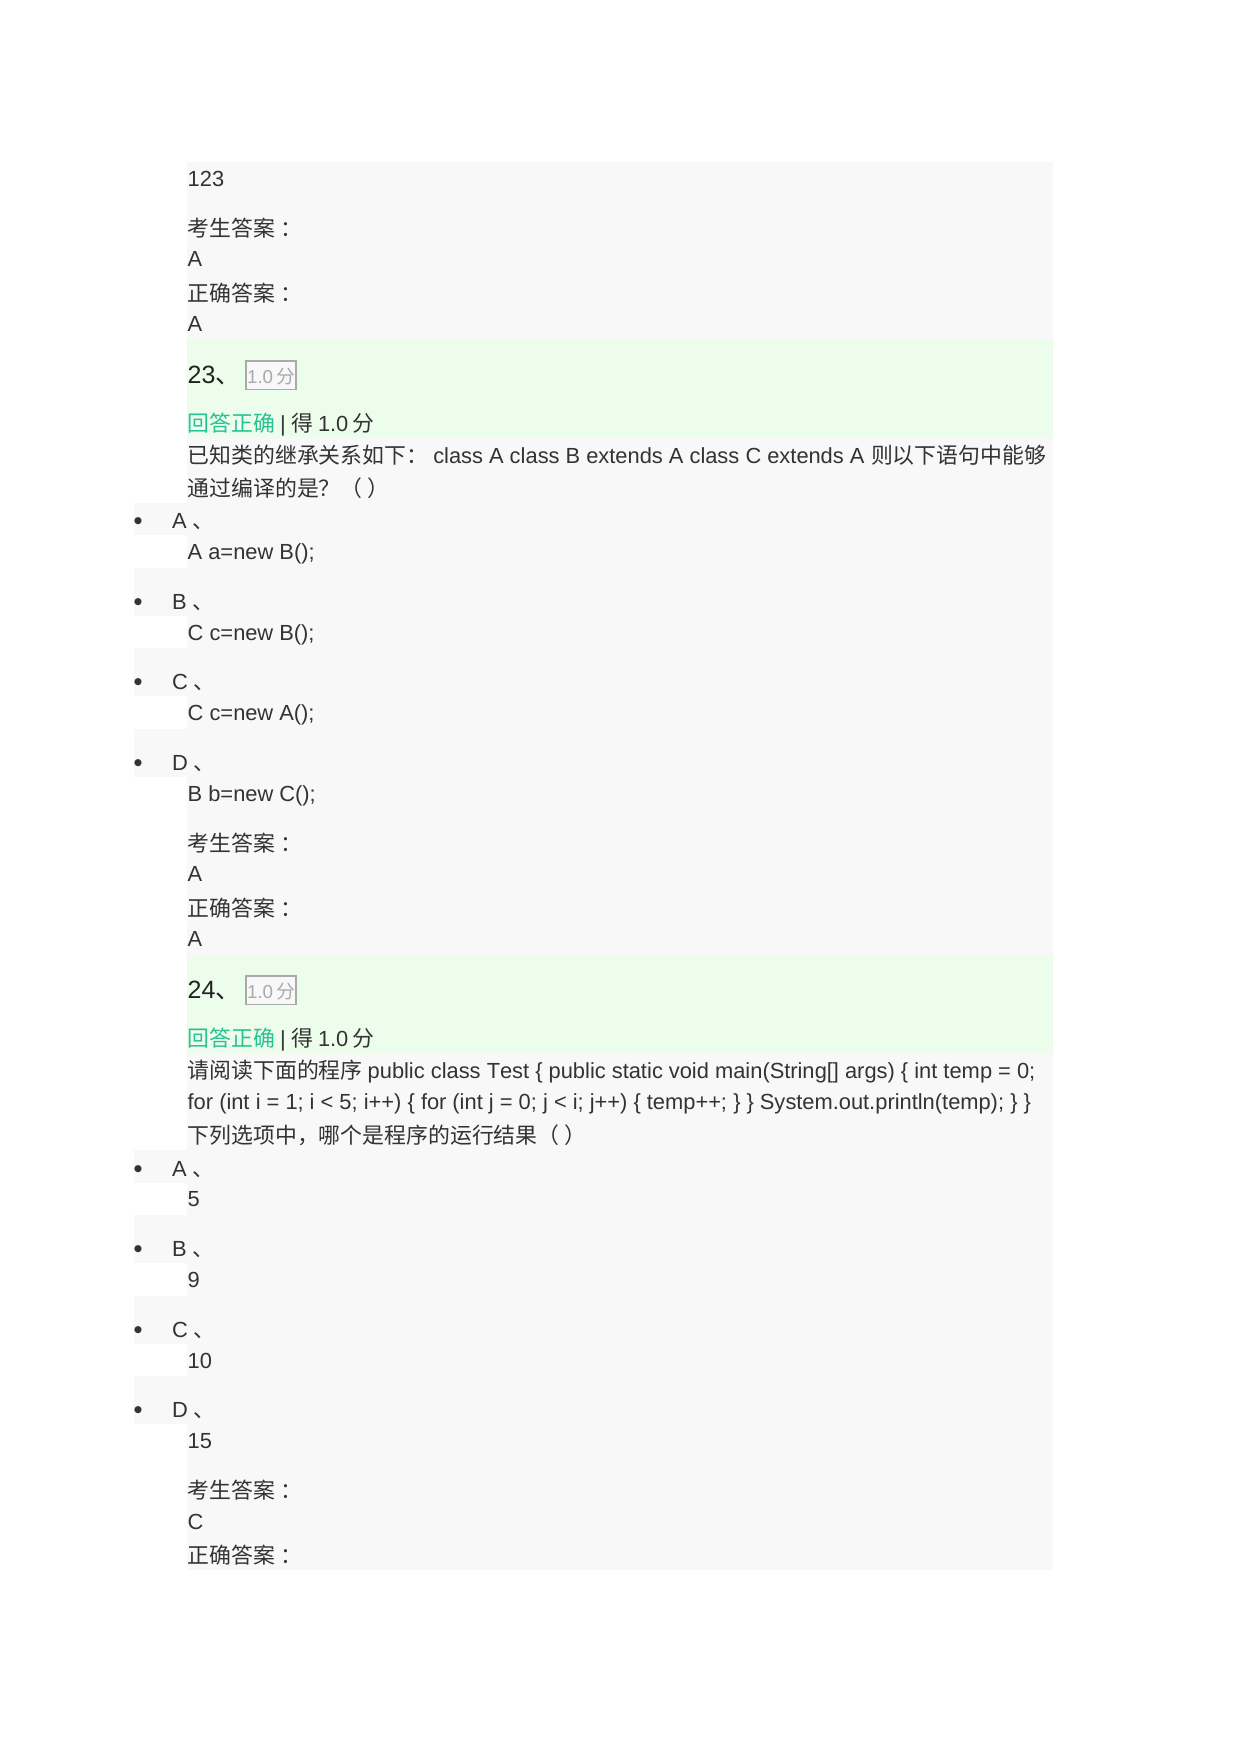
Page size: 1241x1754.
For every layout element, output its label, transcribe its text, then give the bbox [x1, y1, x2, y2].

list A 、 [134, 503, 1053, 535]
text 回答正确 | 得1.0分 [187, 405, 1053, 438]
text 23、 1.0分 [187, 340, 1053, 405]
text 考生答案 ： [187, 825, 1053, 858]
list A 、 [134, 1150, 1053, 1183]
list C 、 [134, 664, 1053, 696]
text C c=new A(); [187, 696, 1053, 729]
text A a=new B(); [187, 535, 1053, 568]
text 5 [187, 1183, 1053, 1215]
text 15 [187, 1424, 1053, 1457]
text A [187, 243, 1053, 275]
text A [187, 923, 1053, 955]
text 正确答案 ： [187, 275, 1053, 308]
text A [187, 308, 1053, 340]
list D 、 [134, 744, 1053, 777]
text A [187, 858, 1053, 890]
list D 、 [134, 1392, 1053, 1424]
text 10 [187, 1344, 1053, 1376]
text C c=new B(); [187, 616, 1053, 648]
text 24、 1.0分 [187, 955, 1053, 1020]
text B b=new C(); [187, 777, 1053, 809]
text 回答正确 | 得1.0分 [187, 1020, 1053, 1053]
text 9 [187, 1263, 1053, 1296]
text 正确答案 ： [187, 890, 1053, 923]
list B 、 [134, 1231, 1053, 1263]
text 123 [187, 162, 1053, 194]
text 正确答案 ： [187, 1538, 1053, 1570]
list C 、 [134, 1311, 1053, 1344]
text 考生答案 ： [187, 1473, 1053, 1505]
text 考生答案 ： [187, 210, 1053, 243]
text 请阅读下面的程序 public class Test { public static void main(String[] args) { int temp = 0; for (int i = 1; i < 5; i++) { for (int j = 0; j < i; j++) { temp++; } } System.out.println(temp); } } 下列选项中，哪个是程序的运行结果（ ） [187, 1053, 1053, 1150]
text 已知类的继承关系如下： class A class B extends A class C extends A 则以下语句中能够通过编译的是？（ ） [187, 438, 1053, 503]
list B 、 [134, 583, 1053, 616]
text C [187, 1505, 1053, 1538]
